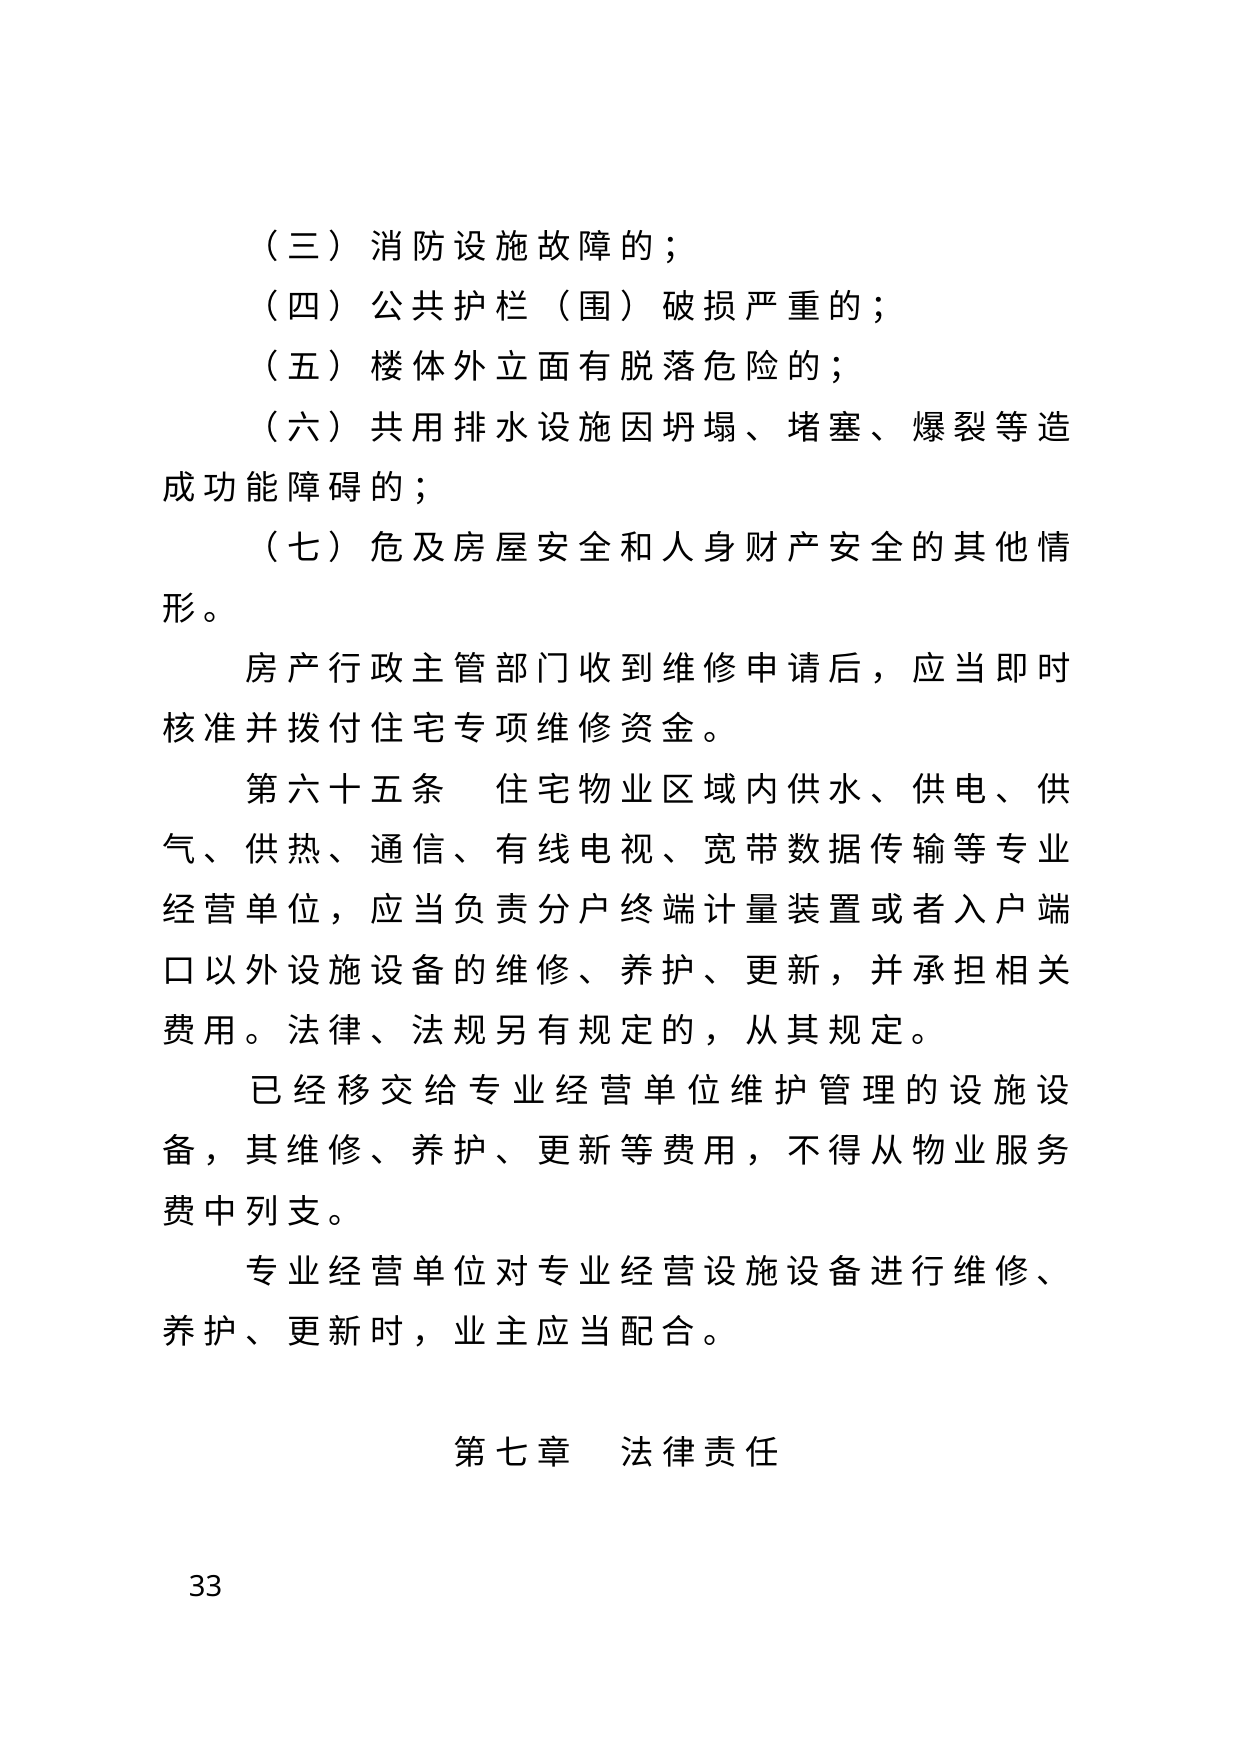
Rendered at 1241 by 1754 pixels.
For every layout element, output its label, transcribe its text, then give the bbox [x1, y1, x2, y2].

text （七）危及房屋安全和人身财产安全的其他情形。 [162, 515, 1078, 636]
text （四）公共护栏（围）破损严重的； [162, 274, 1078, 334]
text 第六十五条 住宅物业区域内供水、供电、供气、供热、通信、有线电视、宽带数据传输等专业经营单位，应当负责分户终端计量装置或者入户端口以外设施设备的维修、养护、更新，并承担相关费用。法律、法规另有规定的，从其规定。 [162, 756, 1078, 1058]
text 房产行政主管部门收到维修申请后，应当即时核准并拨付住宅专项维修资金。 [162, 636, 1078, 756]
text 已经移交给专业经营单位维护管理的设施设备，其维修、养护、更新等费用，不得从物业服务费中列支。 [162, 1058, 1078, 1239]
text 第七章 法律责任 [162, 1420, 1078, 1480]
text 专业经营单位对专业经营设施设备进行维修、养护、更新时，业主应当配合。 [162, 1239, 1078, 1359]
text （五）楼体外立面有脱落危险的； [162, 334, 1078, 394]
text （六）共用排水设施因坍塌、堵塞、爆裂等造成功能障碍的； [162, 394, 1078, 515]
text （三）消防设施故障的； [162, 213, 1078, 274]
